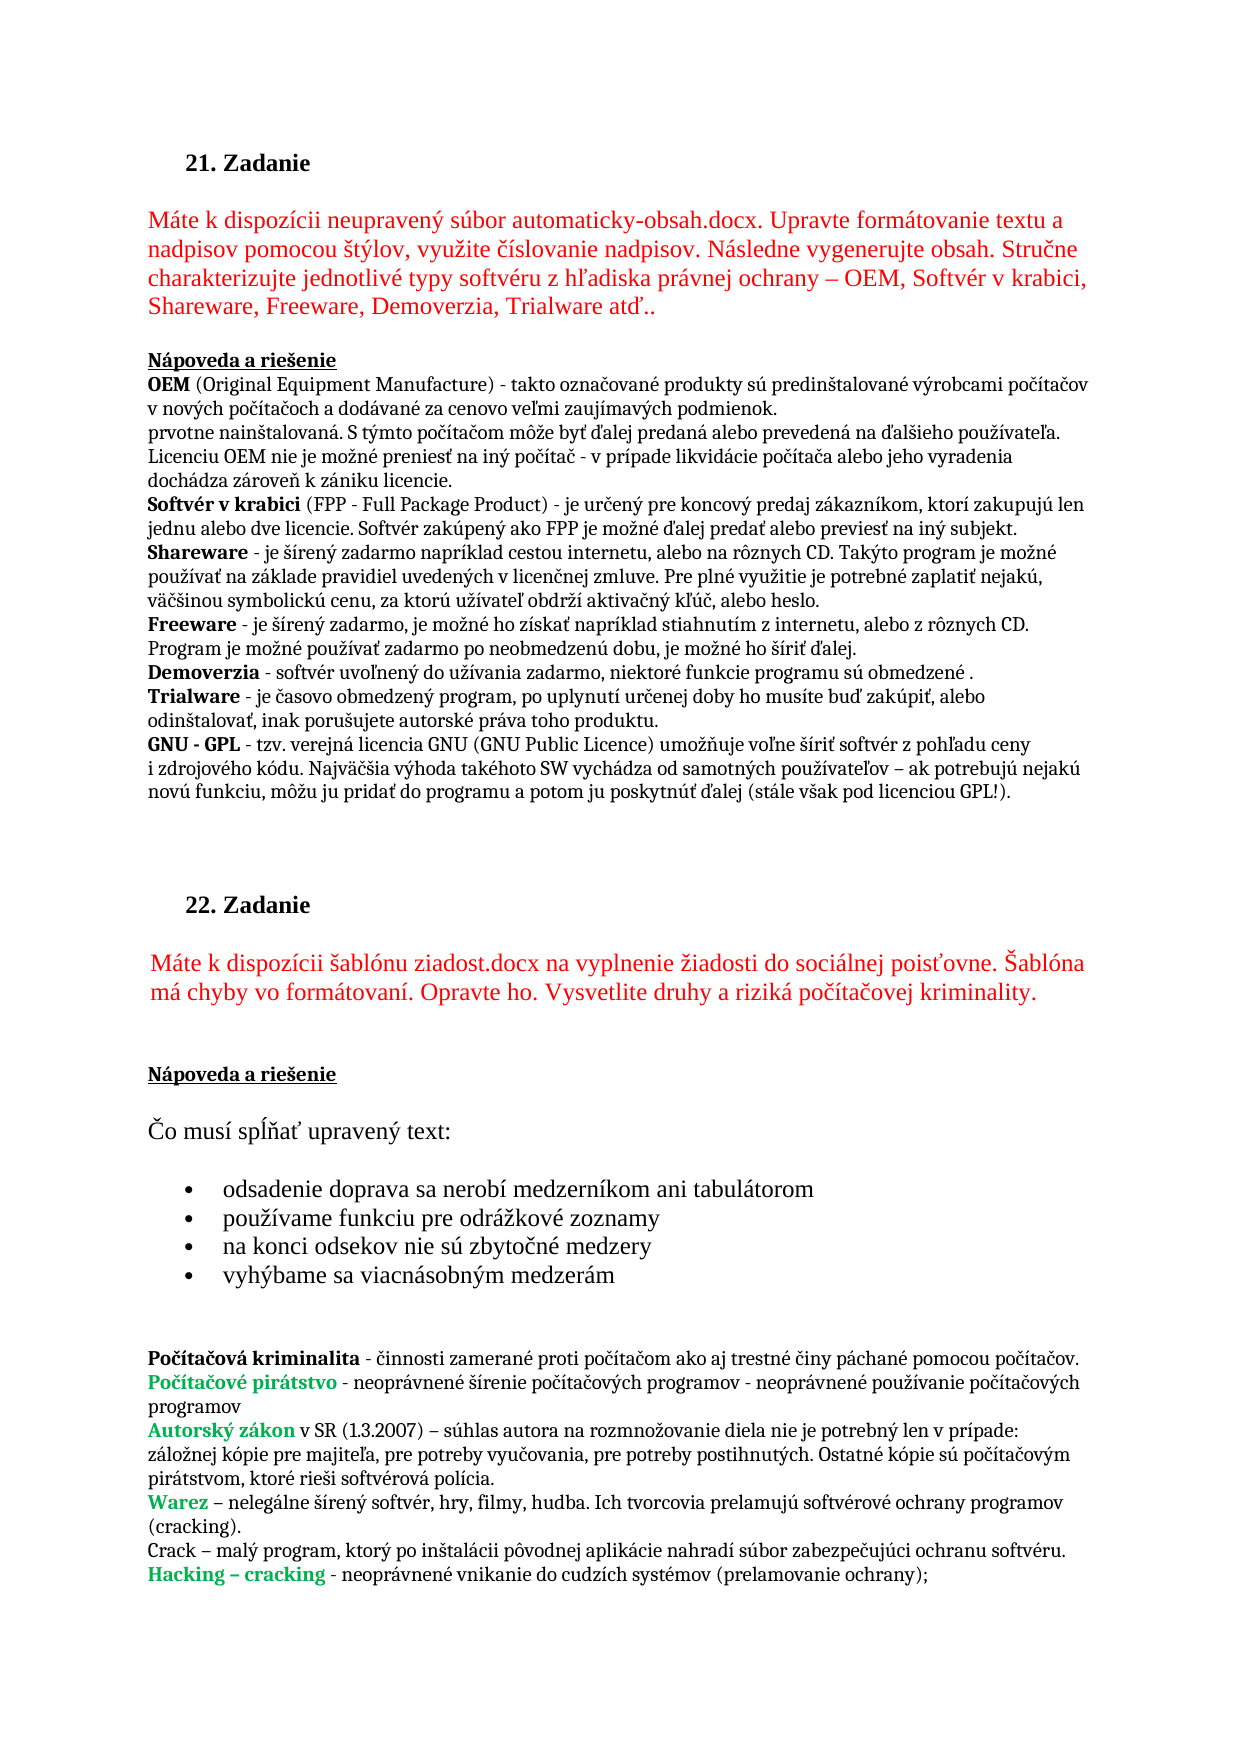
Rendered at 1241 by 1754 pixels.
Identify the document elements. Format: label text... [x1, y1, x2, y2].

text Nápoveda a riešenie [148, 349, 1093, 373]
text Warez – nelegálne šírený softvér, hry, filmy, hudba. Ich tvorcovia prelamujú softvérové ochrany programov (cracking). [148, 1491, 1093, 1538]
list na konci odsekov nie sú zbytočné medzery [185, 1231, 1093, 1260]
text prvotne nainštalovaná. S týmto počítačom môže byť ďalej predaná alebo prevedená na ďalšieho používateľa. Licenciu OEM nie je možné preniesť na iný počítač - v prípade likvidácie počítača alebo jeho vyradenia dochádza zároveň k zániku licencie. [148, 421, 1093, 493]
text Hacking – cracking - neoprávnené vnikanie do cudzích systémov (prelamovanie ochrany); [148, 1562, 1093, 1586]
text Softvér v krabici (FPP - Full Package Product) - je určený pre koncový predaj zákazníkom, ktorí zakupujú len jednu alebo dve licencie. Softvér zakúpený ako FPP je možné ďalej predať alebo previesť na iný subjekt. [148, 493, 1093, 541]
list vyhýbame sa viacnásobným medzerám [185, 1260, 1093, 1289]
text 22. Zadanie [185, 890, 1093, 919]
text Freeware - je šírený zadarmo, je možné ho získať napríklad stiahnutím z internetu, alebo z rôznych CD. Program je možné používať zadarmo po neobmedzenú dobu, je možné ho šíriť ďalej. [148, 612, 1093, 660]
text Trialware - je časovo obmedzený program, po uplynutí určenej doby ho musíte buď zakúpiť, alebo odinštalovať, inak porušujete autorské práva toho produktu. [148, 684, 1093, 732]
text OEM (Original Equipment Manufacture) - takto označované produkty sú predinštalované výrobcami počítačov v nových počítačoch a dodávané za cenovo veľmi zaujímavých podmienok. [148, 373, 1093, 421]
list používame funkciu pre odrážkové zoznamy [185, 1203, 1093, 1231]
text Autorský zákon v SR (1.3.2007) – súhlas autora na rozmnožovanie diela nie je potrebný len v prípade: záložnej kópie pre majiteľa, pre potreby vyučovania, pre potreby postihnutých. Ostatné kópie sú počítačovým pirátstvom, ktoré rieši softvérová polícia. [148, 1419, 1093, 1491]
text Crack – malý program, ktorý po inštalácii pôvodnej aplikácie nahradí súbor zabezpečujúci ochranu softvéru. [148, 1538, 1093, 1562]
list odsadenie doprava sa nerobí medzerníkom ani tabulátorom [185, 1174, 1093, 1203]
text GNU - GPL - tzv. verejná licencia GNU (GNU Public Licence) umožňuje voľne šíriť softvér z pohľadu ceny i zdrojového kódu. Najväčšia výhoda takéhoto SW vychádza od samotných používateľov – ak potrebujú nejakú novú funkciu, môžu ju pridať do programu a potom ju poskytnúť ďalej (stále však pod licenciou GPL!). [148, 732, 1093, 804]
text Nápoveda a riešenie [148, 1063, 1093, 1087]
text Demoverzia - softvér uvoľnený do užívania zadarmo, niektoré funkcie programu sú obmedzené . [148, 660, 1093, 684]
text Shareware - je šírený zadarmo napríklad cestou internetu, alebo na rôznych CD. Takýto program je možné používať na základe pravidiel uvedených v licenčnej zmluve. Pre plné využitie je potrebné zaplatiť nejakú, väčšinou symbolickú cenu, za ktorú užívateľ obdrží aktivačný kľúč, alebo heslo. [148, 541, 1093, 612]
text 21. Zadanie [185, 148, 1093, 176]
text Máte k dispozícii šablónu ziadost.docx na vyplnenie žiadosti do sociálnej poisťovne. Šablóna má chyby vo formátovaní. Opravte ho. Vysvetlite druhy a riziká počítačovej kriminality. [150, 948, 1093, 1005]
text Čo musí spĺňať upravený text: [148, 1116, 1093, 1145]
text Počítačová kriminalita - činnosti zamerané proti počítačom ako aj trestné činy páchané pomocou počítačov. Počítačové pirátstvo - neoprávnené šírenie počítačových programov - neoprávnené používanie počítačových programov [148, 1347, 1093, 1419]
text Máte k dispozícii neupravený súbor automaticky-obsah.docx. Upravte formátovanie textu a nadpisov pomocou štýlov, využite číslovanie nadpisov. Následne vygenerujte obsah. Stručne charakterizujte jednotlivé typy softvéru z hľadiska právnej ochrany – OEM, Softvér v krabici, Shareware, Freeware, Demoverzia, Trialware atď.. [148, 205, 1093, 320]
